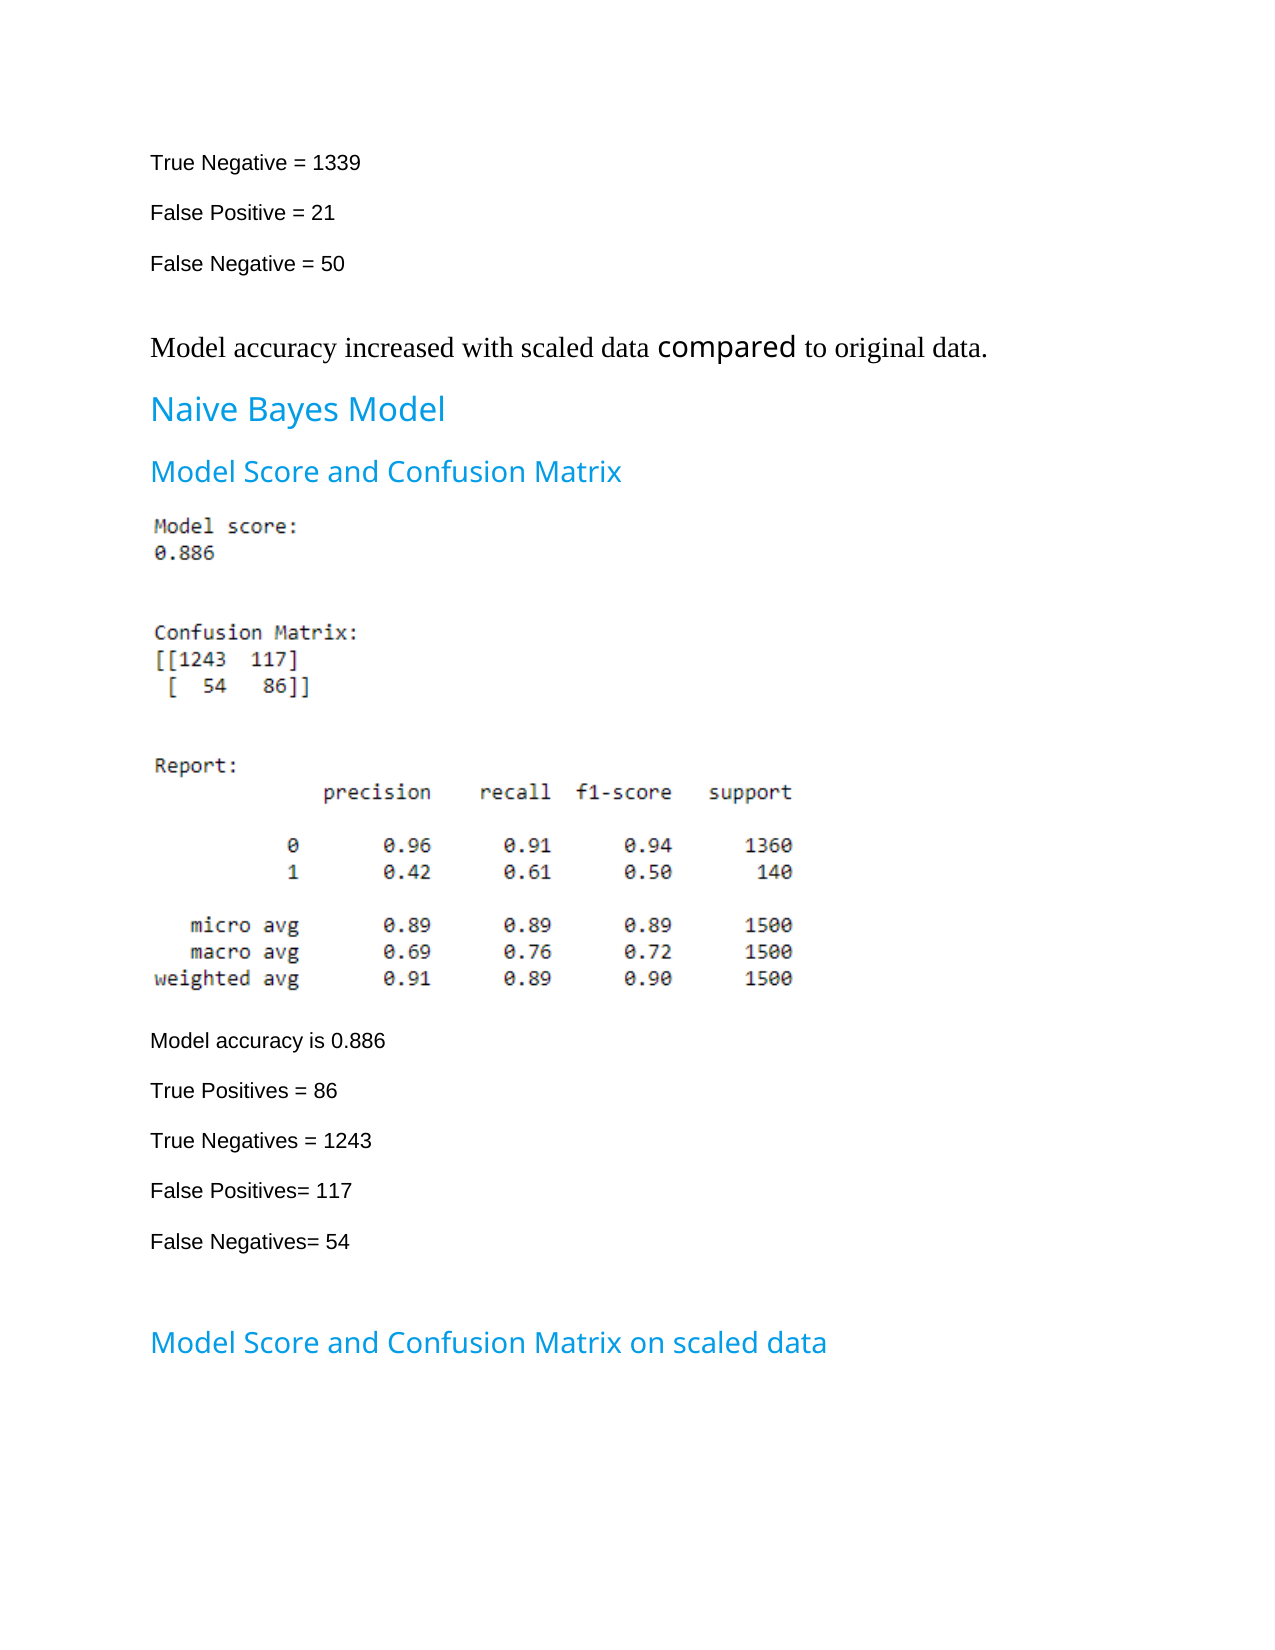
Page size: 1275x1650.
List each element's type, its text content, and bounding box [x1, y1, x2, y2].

text False Positives= 117 [150, 1178, 1125, 1203]
text False Negative = 50 [150, 250, 1125, 276]
text Naive Bayes Model [150, 385, 1125, 431]
text Model accuracy increased with scaled data compared to original data. [150, 326, 1125, 366]
picture [150, 510, 821, 1009]
text False Negatives= 54 [150, 1228, 1125, 1254]
text True Negative = 1339 [150, 150, 1125, 175]
text False Positive = 21 [150, 200, 1125, 225]
text Model Score and Confusion Matrix [150, 451, 1125, 491]
text True Negatives = 1243 [150, 1128, 1125, 1153]
text True Positives = 86 [150, 1078, 1125, 1103]
text Model accuracy is 0.886 [150, 1028, 1125, 1053]
text Model Score and Confusion Matrix on scaled data [150, 1322, 1125, 1362]
